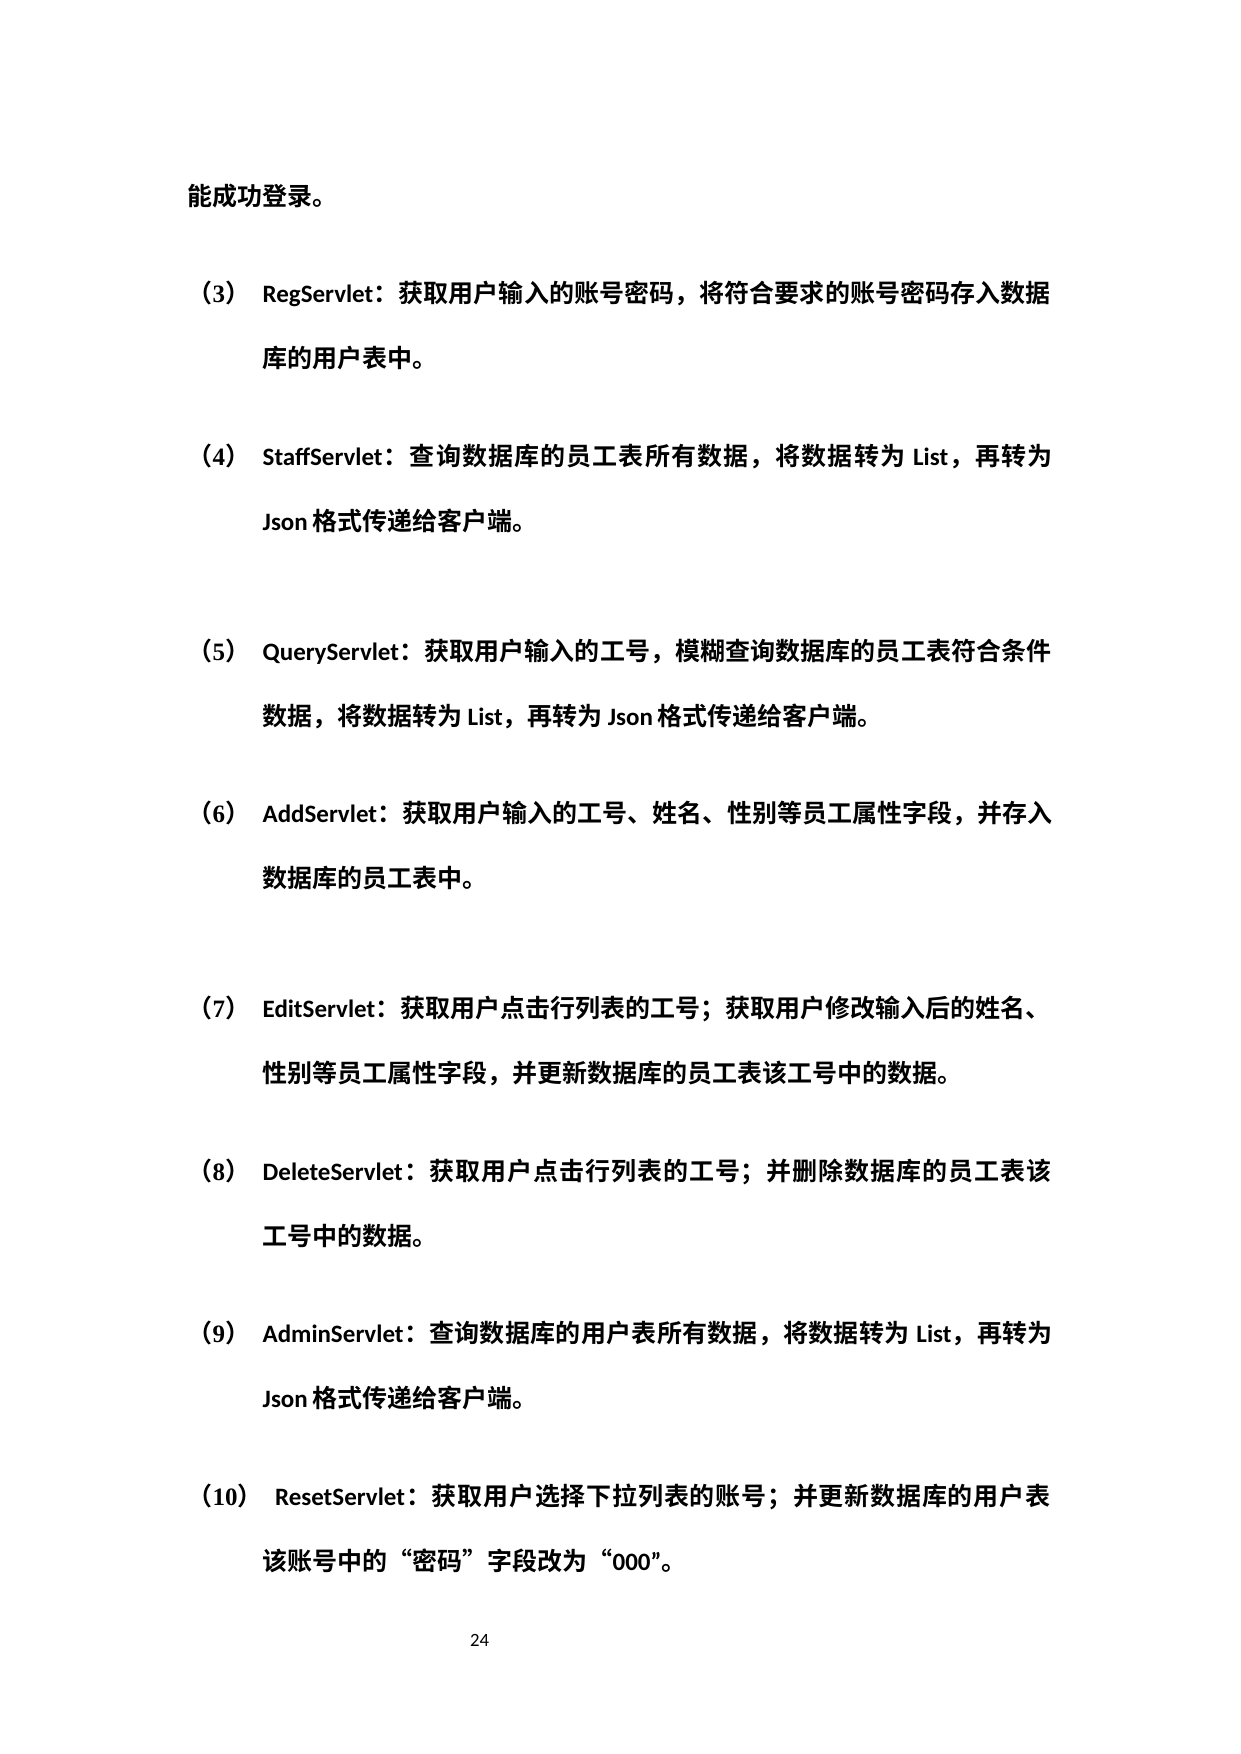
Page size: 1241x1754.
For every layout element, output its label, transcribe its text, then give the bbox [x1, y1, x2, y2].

list EditServlet：获取用户点击行列表的工号；获取用户修改输入后的姓名、性别等员工属性字段，并更新数据库的员工表该工号中的数据。 [187, 974, 1053, 1104]
list AdminServlet：查询数据库的用户表所有数据，将数据转为List，再转为Json格式传递给客户端。 [187, 1299, 1053, 1429]
list QueryServlet：获取用户输入的工号，模糊查询数据库的员工表符合条件数据，将数据转为List，再转为Json格式传递给客户端。 [187, 617, 1053, 747]
list StaffServlet：查询数据库的员工表所有数据，将数据转为List，再转为Json格式传递给客户端。 [187, 422, 1053, 552]
list AddServlet：获取用户输入的工号、姓名、性别等员工属性字段，并存入数据库的员工表中。 [187, 779, 1053, 909]
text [187, 162, 1053, 227]
list DeleteServlet：获取用户点击行列表的工号；并删除数据库的员工表该工号中的数据。 [187, 1137, 1053, 1267]
list ResetServlet：获取用户选择下拉列表的账号；并更新数据库的用户表该账号中的“密码”字段改为“000”。 [187, 1462, 1053, 1592]
list RegServlet：获取用户输入的账号密码，将符合要求的账号密码存入数据库的用户表中。 [187, 259, 1053, 389]
